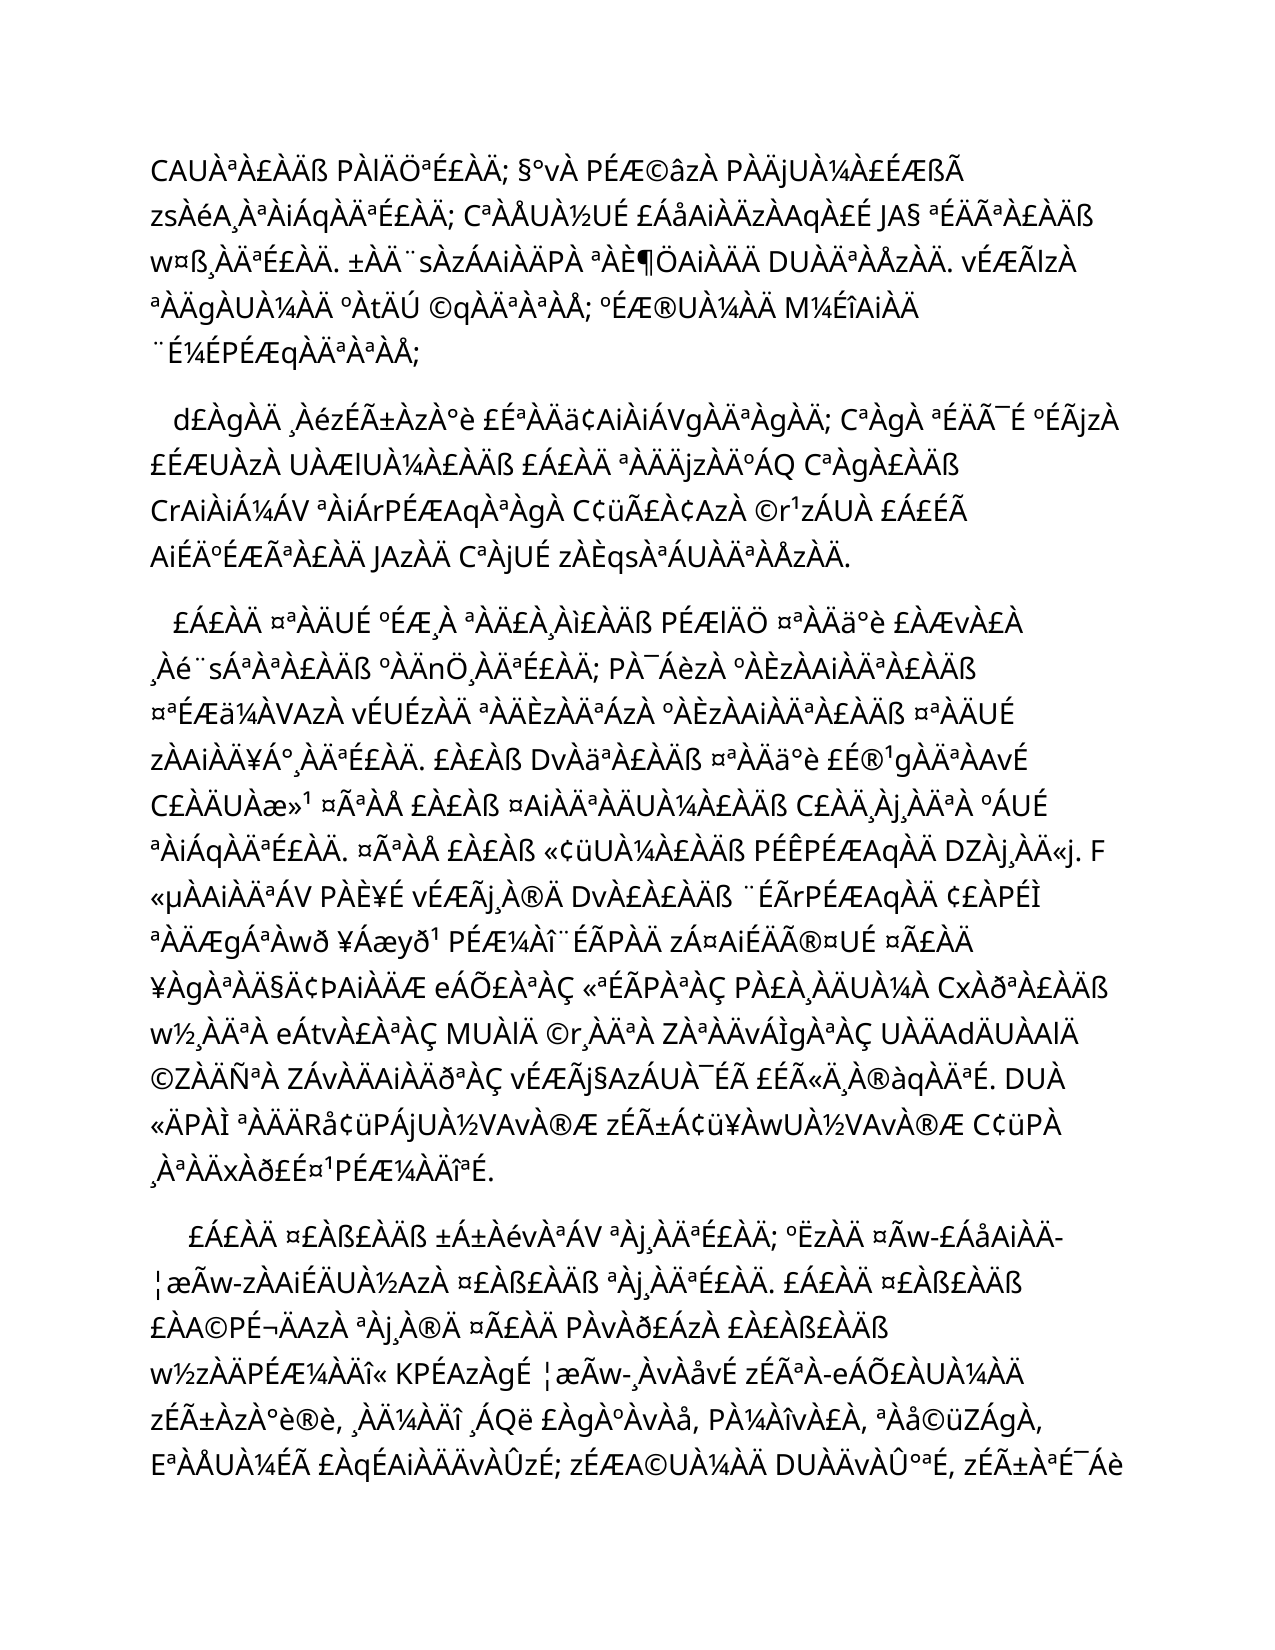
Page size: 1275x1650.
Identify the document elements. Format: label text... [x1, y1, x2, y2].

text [150, 1216, 1125, 1484]
text £Á£ÀÄ ¤ªÀÄUÉ ºÉÆ¸À ªÀÄ£À¸Àì£ÀÄß PÉÆlÄÖ ¤ªÀÄä°è £ÀÆvÀ£À ¸Àé¨sÁªÀªÀ£ÀÄß ºÀÄnÖ¸ÀÄªÉ£ÀÄ; PÀ¯ÁèzÀ ºÀÈzÀAiÀÄªÀ£ÀÄß ¤ªÉÆä¼ÀVAzÀ vÉUÉzÀÄ ªÀÄÈzÀÄªÁzÀ ºÀÈzÀAiÀÄªÀ£ÀÄß ¤ªÀÄUÉ zÀAiÀÄ¥Á°¸ÀÄªÉ£ÀÄ. £À£Àß DvÀäªÀ£ÀÄß ¤ªÀÄä°è £É®¹gÀÄªÀAvÉ C£ÀÄUÀæ»¹ ¤ÃªÀÅ £À£Àß ¤AiÀÄªÀÄUÀ¼À£ÀÄß C£ÀÄ¸Àj¸ÀÄªÀ ºÁUÉ ªÀiÁqÀÄªÉ£ÀÄ. ¤ÃªÀÅ £À£Àß «¢üUÀ¼À£ÀÄß PÉÊPÉÆAqÀÄ DZÀj¸ÀÄ«j. F «µÀAiÀÄªÁV PÀÈ¥É vÉÆÃj¸À®Ä DvÀ£À£ÀÄß ¨ÉÃrPÉÆAqÀÄ ¢£ÀPÉÌ ªÀÄÆgÁªÀwð ¥Áæyð¹ PÉÆ¼Àî¨ÉÃPÀÄ zÁ¤AiÉÄÃ®¤UÉ ¤Ã£ÀÄ ¥ÀgÀªÀÄ§Ä¢ÞAiÀÄÆ eÁÕ£ÀªÀÇ «ªÉÃPÀªÀÇ PÀ£À¸ÀÄUÀ¼À CxÀðªÀ£ÀÄß w½¸ÀÄªÀ eÁtvÀ£ÀªÀÇ MUÀlÄ ©r¸ÀÄªÀ ZÀªÀÄvÁÌgÀªÀÇ UÀÄAdÄUÀAlÄ ©ZÀÄÑªÀ ZÁvÀÄAiÀÄðªÀÇ vÉÆÃj§AzÁUÀ¯ÉÃ £ÉÃ«Ä¸À®àqÀÄªÉ. DUÀ «ÄPÀÌ ªÀÄÄRå¢üPÁjUÀ½VAvÀ®Æ zÉÃ±Á¢ü¥ÀwUÀ½VAvÀ®Æ C¢üPÀ ¸ÀªÀÄxÀð£É¤¹PÉÆ¼ÀÄîªÉ. [150, 602, 1125, 1189]
text d£ÀgÀÄ ¸ÀézÉÃ±ÀzÀ°è £ÉªÀÄä¢AiÀiÁVgÀÄªÀgÀÄ; CªÀgÀ ªÉÄÃ¯É ºÉÃjzÀ £ÉÆUÀzÀ UÀÆlUÀ¼À£ÀÄß £Á£ÀÄ ªÀÄÄjzÀÄºÁQ CªÀgÀ£ÀÄß CrAiÀiÁ¼ÁV ªÀiÁrPÉÆAqÀªÀgÀ C¢üÃ£À¢AzÀ ©r¹zÁUÀ £Á£ÉÃ AiÉÄºÉÆÃªÀ£ÀÄ JAzÀÄ CªÀjUÉ zÀÈqsÀªÁUÀÄªÀÅzÀÄ. [150, 399, 1125, 576]
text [150, 150, 1125, 372]
